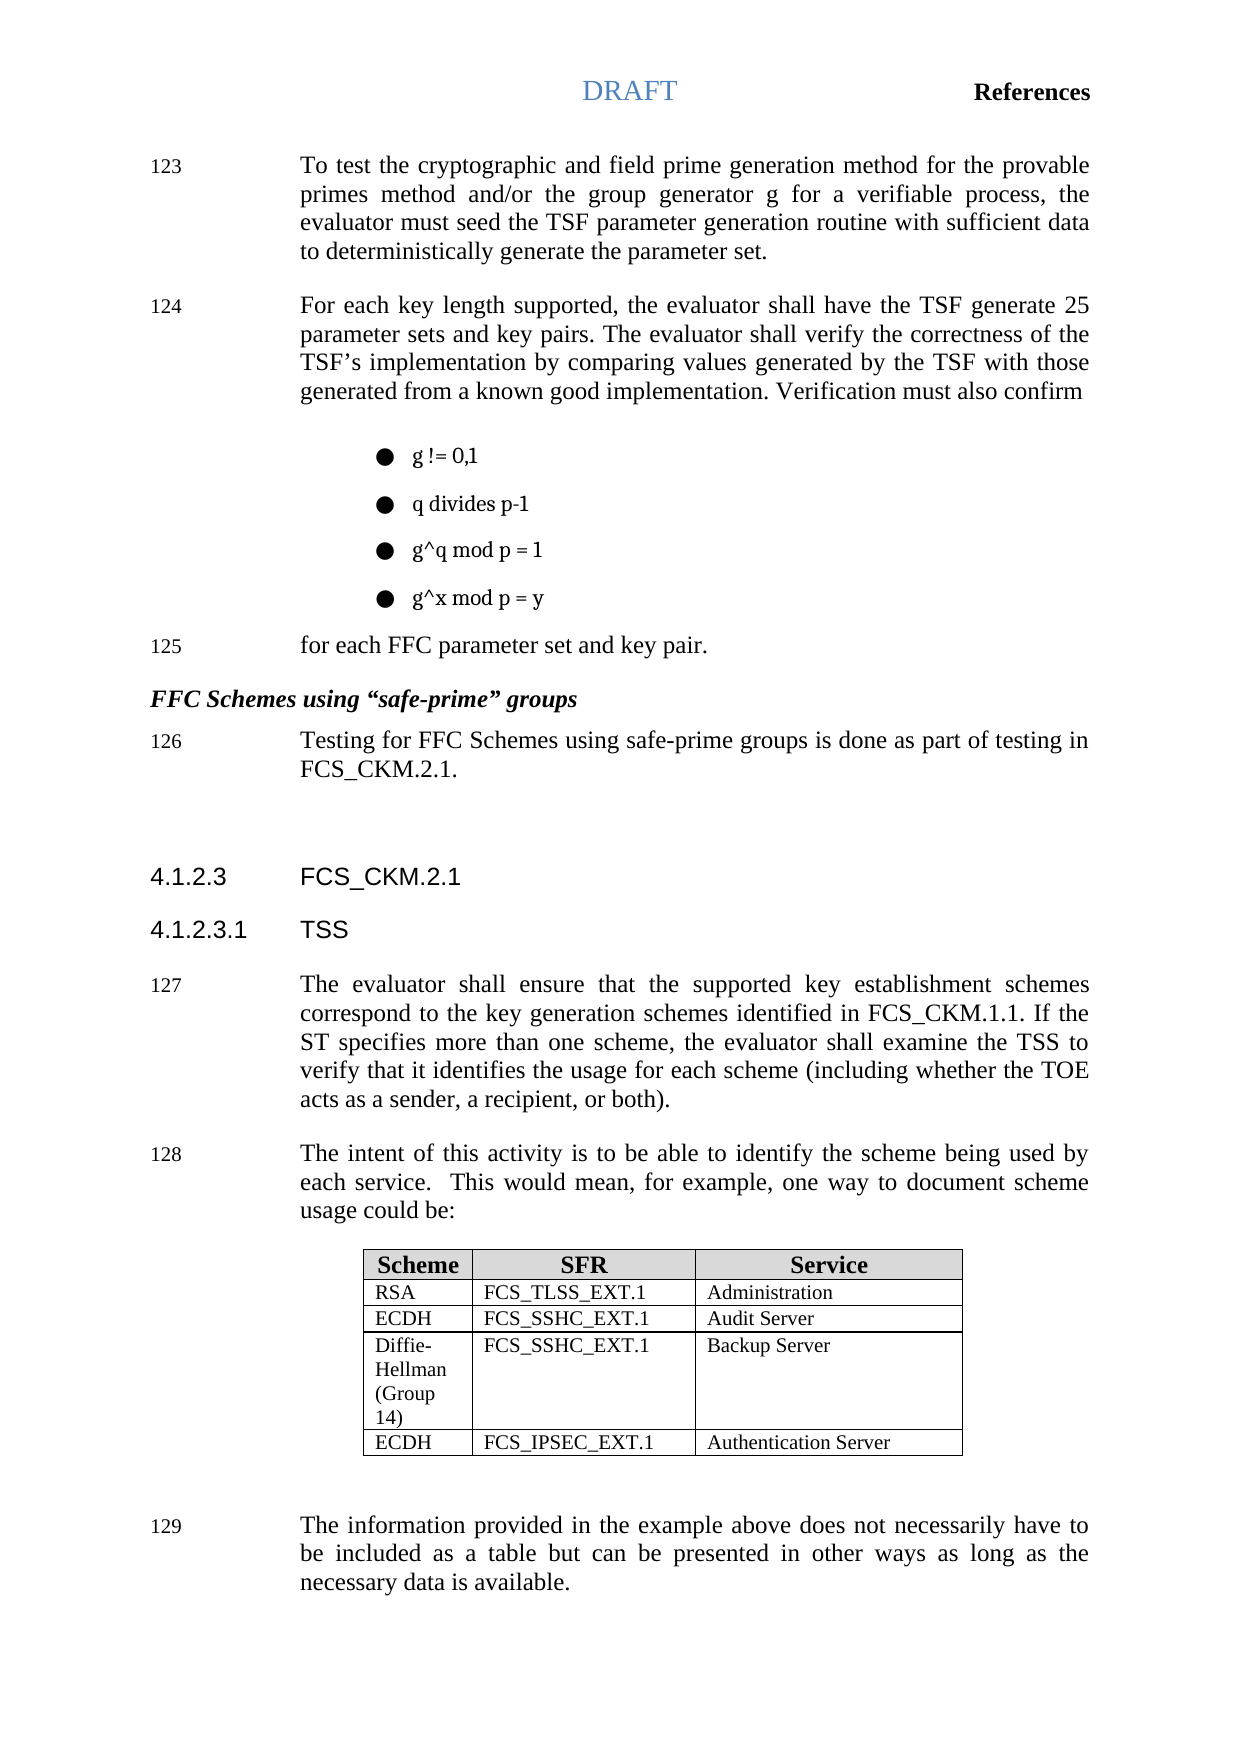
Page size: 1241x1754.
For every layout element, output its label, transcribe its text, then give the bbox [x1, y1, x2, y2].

table_cell FCS_SSHC_EXT.1 [473, 1333, 695, 1429]
list g^x mod p = y [375, 571, 1090, 618]
list The evaluator shall ensure that the supported key establishment schemes correspond to the key generation schemes identified in FCS_CKM.1.1. If the ST specifies more than one scheme, the evaluator shall examine the TSS to verify that it identifies the usage for each scheme (including whether the TOE acts as a sender, a recipient, or both). [150, 969, 1090, 1113]
table_header Service [696, 1250, 962, 1279]
list To test the cryptographic and field prime generation method for the provable primes method and/or the group generator g for a verifiable process, the evaluator must seed the TSF parameter generation routine with sufficient data to deterministically generate the parameter set. [150, 150, 1090, 265]
list q divides p-1 [375, 477, 1090, 524]
table_cell Authentication Server [696, 1430, 962, 1455]
list For each key length supported, the evaluator shall have the TSF generate 25 parameter sets and key pairs. The evaluator shall verify the correctness of the TSF’s implementation by comparing values generated by the TSF with those generated from a known good implementation. Verification must also confirm [150, 290, 1090, 405]
table_cell ECDH [364, 1430, 472, 1455]
table_header Scheme [364, 1250, 472, 1279]
table_cell ECDH [364, 1306, 472, 1331]
list for each FFC parameter set and key pair. [150, 630, 1090, 659]
table_cell Administration [696, 1280, 962, 1305]
table_cell Diffie-Hellman (Group 14) [364, 1333, 472, 1429]
subtitle FCS_CKM.2.1 [150, 862, 1090, 890]
list g^q mod p = 1 [375, 524, 1090, 571]
table_cell Audit Server [696, 1306, 962, 1331]
list g != 0,1 [375, 430, 1090, 477]
table_cell FCS_SSHC_EXT.1 [473, 1306, 695, 1331]
table_cell RSA [364, 1280, 472, 1305]
table_header SFR [473, 1250, 695, 1279]
subtitle TSS [150, 915, 1090, 944]
table_cell FCS_TLSS_EXT.1 [473, 1280, 695, 1305]
table_cell Backup Server [696, 1333, 962, 1429]
list The information provided in the example above does not necessarily have to be included as a table but can be presented in other ways as long as the necessary data is available. [150, 1510, 1090, 1596]
table_cell FCS_IPSEC_EXT.1 [473, 1430, 695, 1455]
list The intent of this activity is to be able to identify the scheme being used by each service. This would mean, for example, one way to document scheme usage could be: [150, 1138, 1090, 1224]
list Testing for FFC Schemes using safe-prime groups is done as part of testing in FCS_CKM.2.1. [150, 725, 1090, 783]
text FFC Schemes using “safe-prime” groups [150, 684, 1090, 713]
